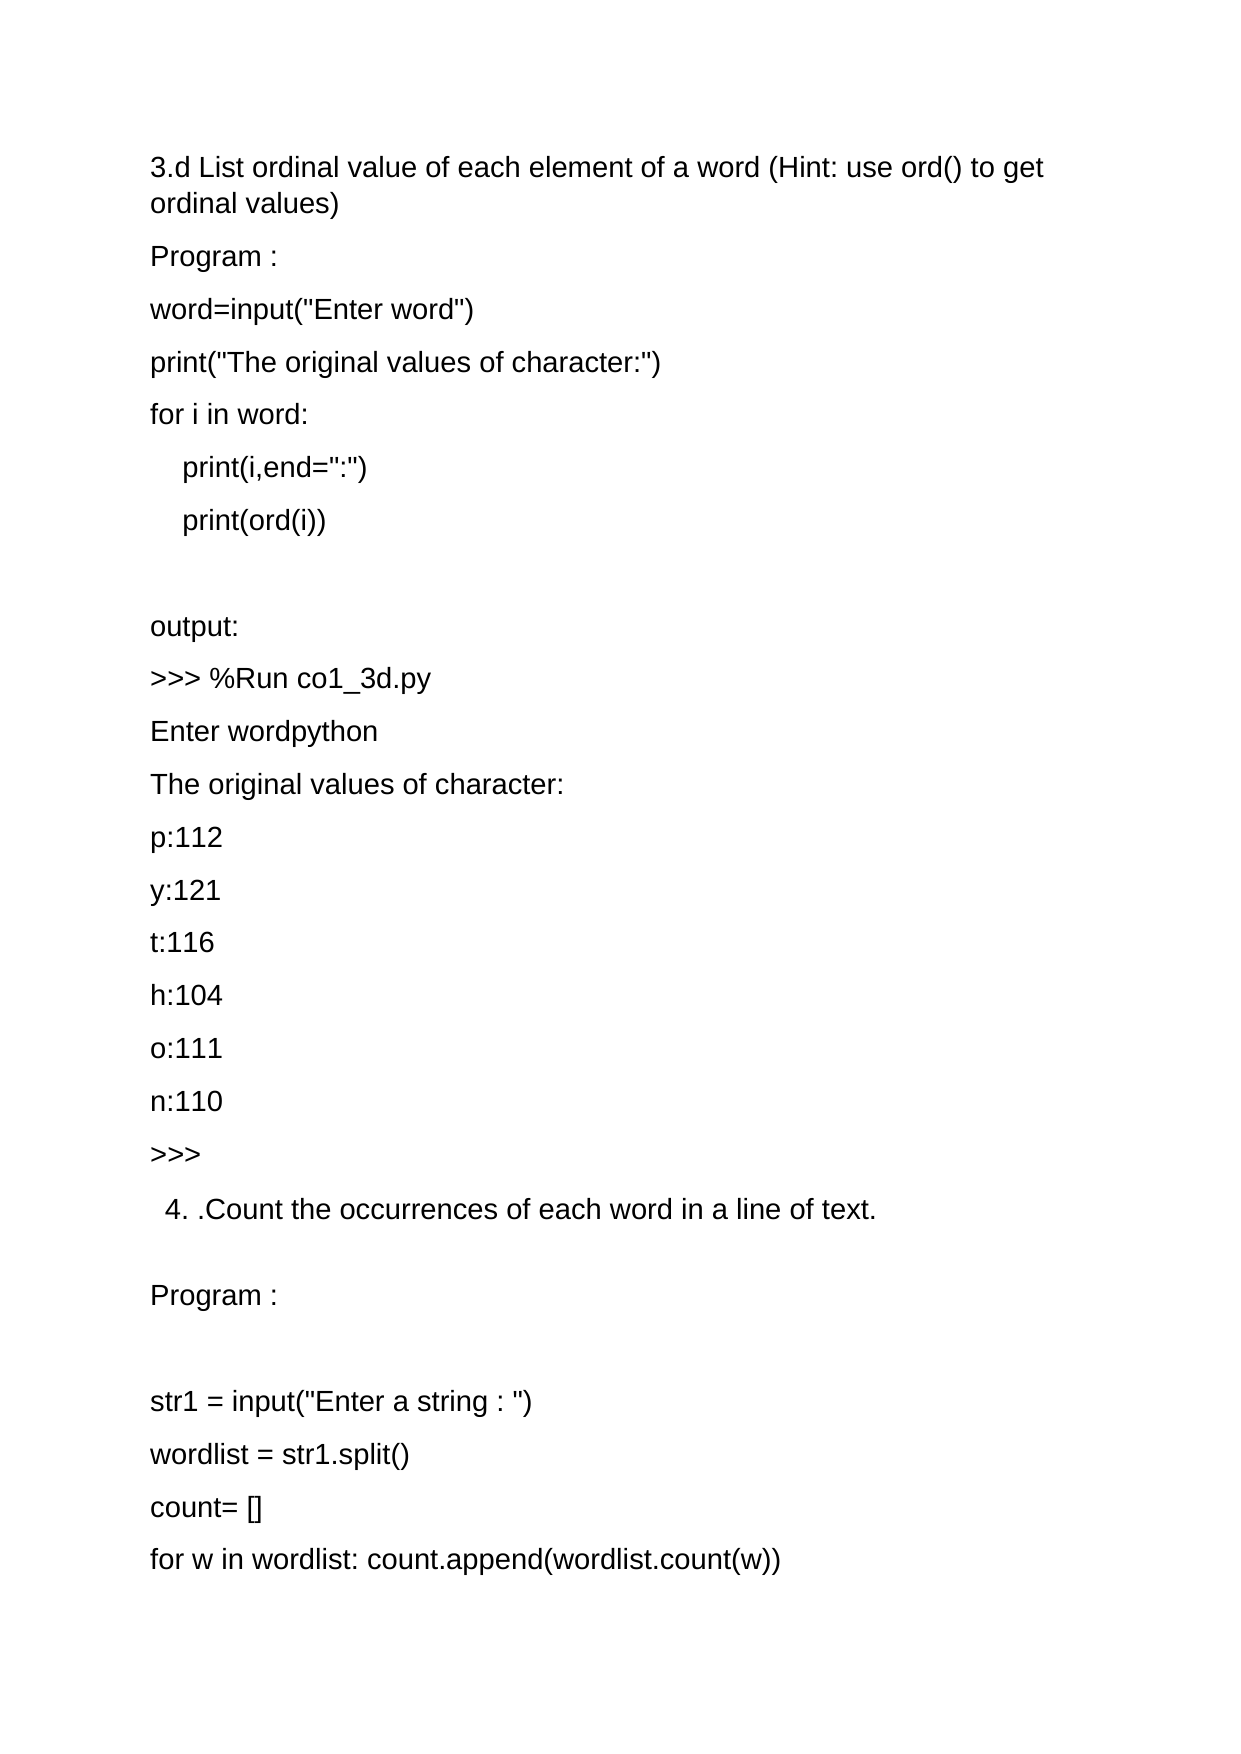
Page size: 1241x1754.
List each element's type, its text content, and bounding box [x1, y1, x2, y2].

text count= [] [150, 1489, 1090, 1523]
text Program : [150, 1278, 1090, 1312]
text t:116 [150, 926, 1090, 959]
text >>> %Run co1_3d.py [150, 661, 1090, 695]
text 3.d List ordinal value of each element of a word (Hint: use ord() to get ordinal values) [150, 150, 1090, 220]
text word=input("Enter word") [150, 292, 1090, 325]
text print(ord(i)) [150, 503, 1090, 537]
text p:112 [150, 820, 1090, 853]
text for w in wordlist: count.append(wordlist.count(w)) [150, 1542, 1090, 1576]
text Enter wordpython [150, 714, 1090, 748]
text 4. .Count the occurrences of each word in a line of text. [164, 1192, 1090, 1226]
text n:110 [150, 1084, 1090, 1117]
text The original values of character: [150, 767, 1090, 801]
text print("The original values of character:") [150, 344, 1090, 378]
text Program : [150, 239, 1090, 272]
text h:104 [150, 978, 1090, 1012]
text >>> [150, 1137, 1090, 1170]
text print(i,end=":") [150, 450, 1090, 484]
text wordlist = str1.split() [150, 1437, 1090, 1470]
text for i in word: [150, 397, 1090, 431]
text str1 = input("Enter a string : ") [150, 1384, 1090, 1417]
text output: [150, 609, 1090, 642]
text o:111 [150, 1031, 1090, 1065]
text y:121 [150, 873, 1090, 906]
